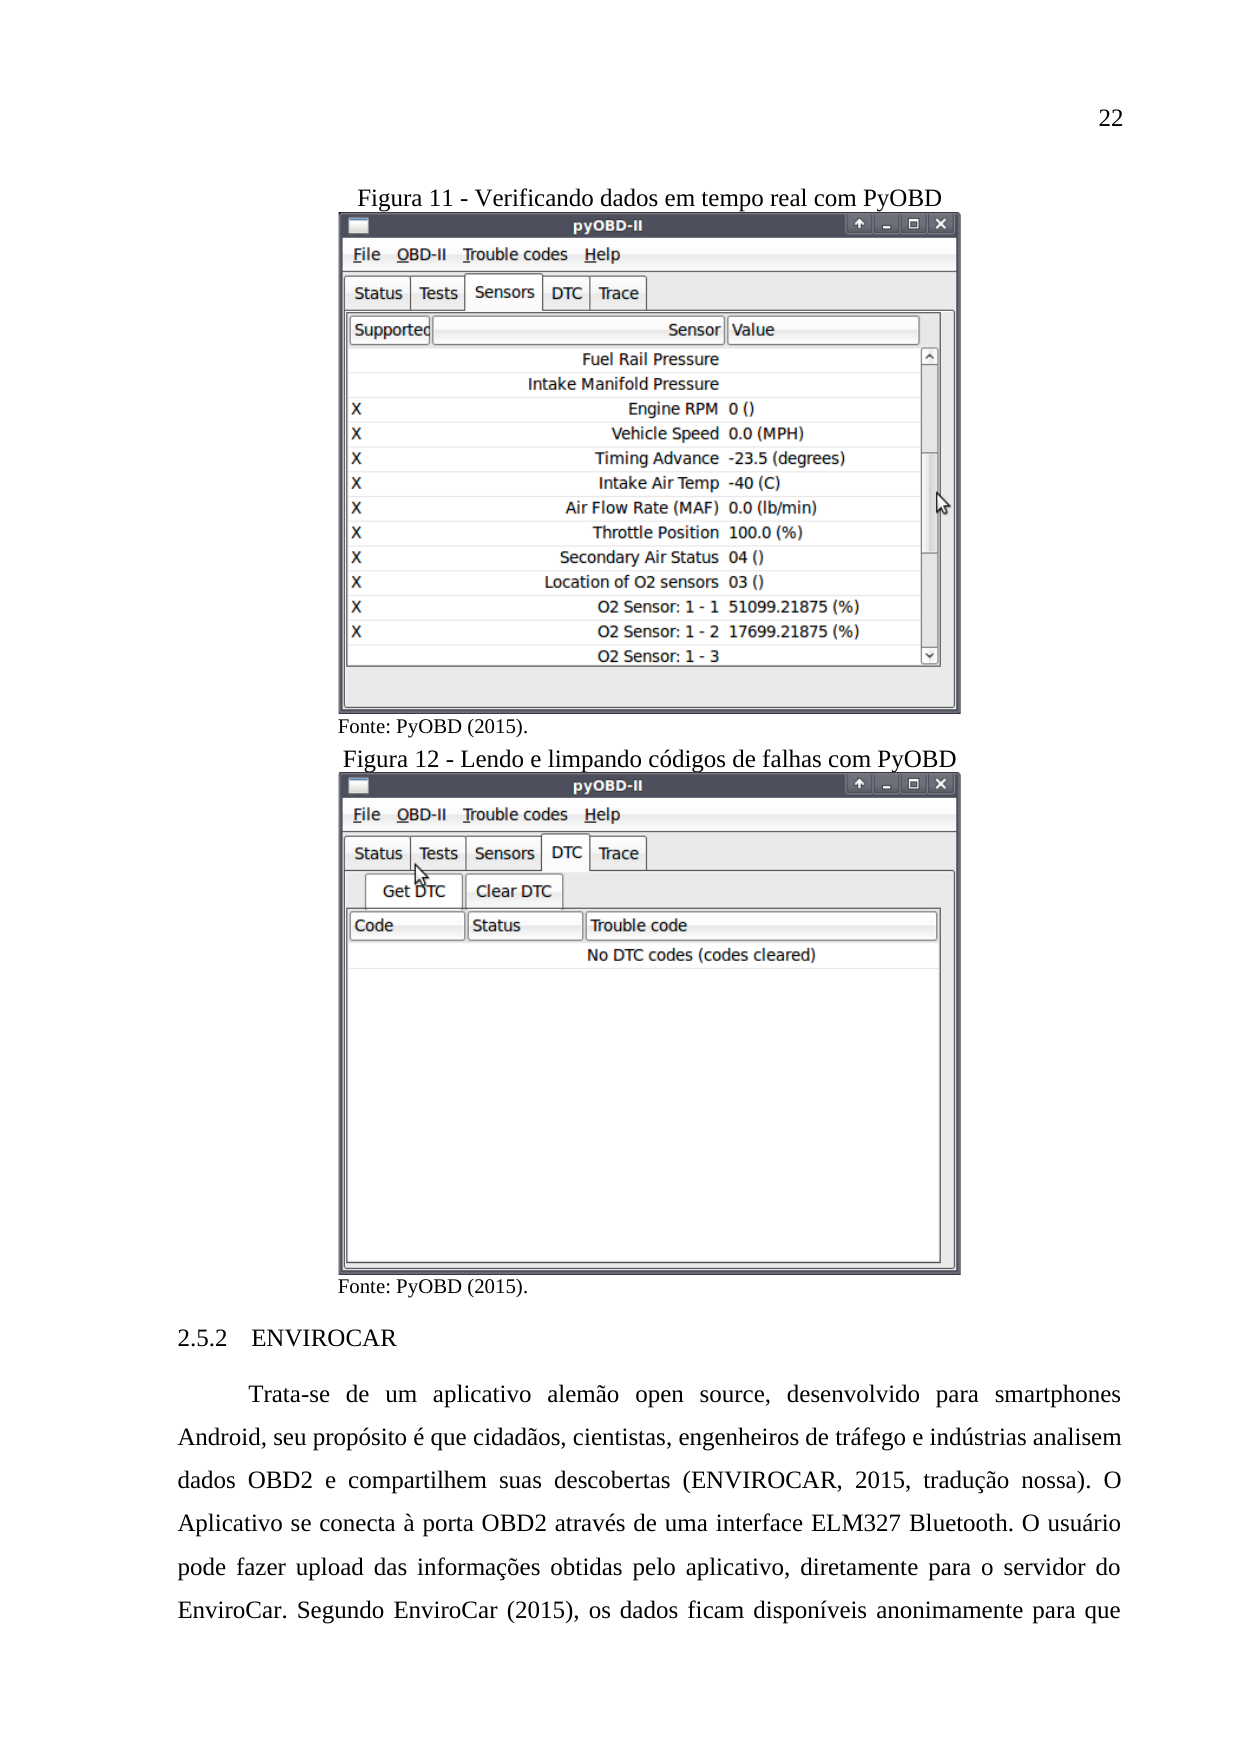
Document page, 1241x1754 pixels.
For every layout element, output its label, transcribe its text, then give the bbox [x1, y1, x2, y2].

text Fonte: PyOBD (2015). [177, 714, 1122, 738]
subtitle ENVIROCAR [177, 1323, 1122, 1352]
text Figura 11 - Verificando dados em tempo real com PyOBD [177, 183, 1122, 212]
picture [338, 772, 961, 1275]
text Fonte: PyOBD (2015). [177, 1274, 1122, 1298]
text Figura 12 - Lendo e limpando códigos de falhas com PyOBD [177, 744, 1122, 773]
picture [338, 212, 961, 714]
